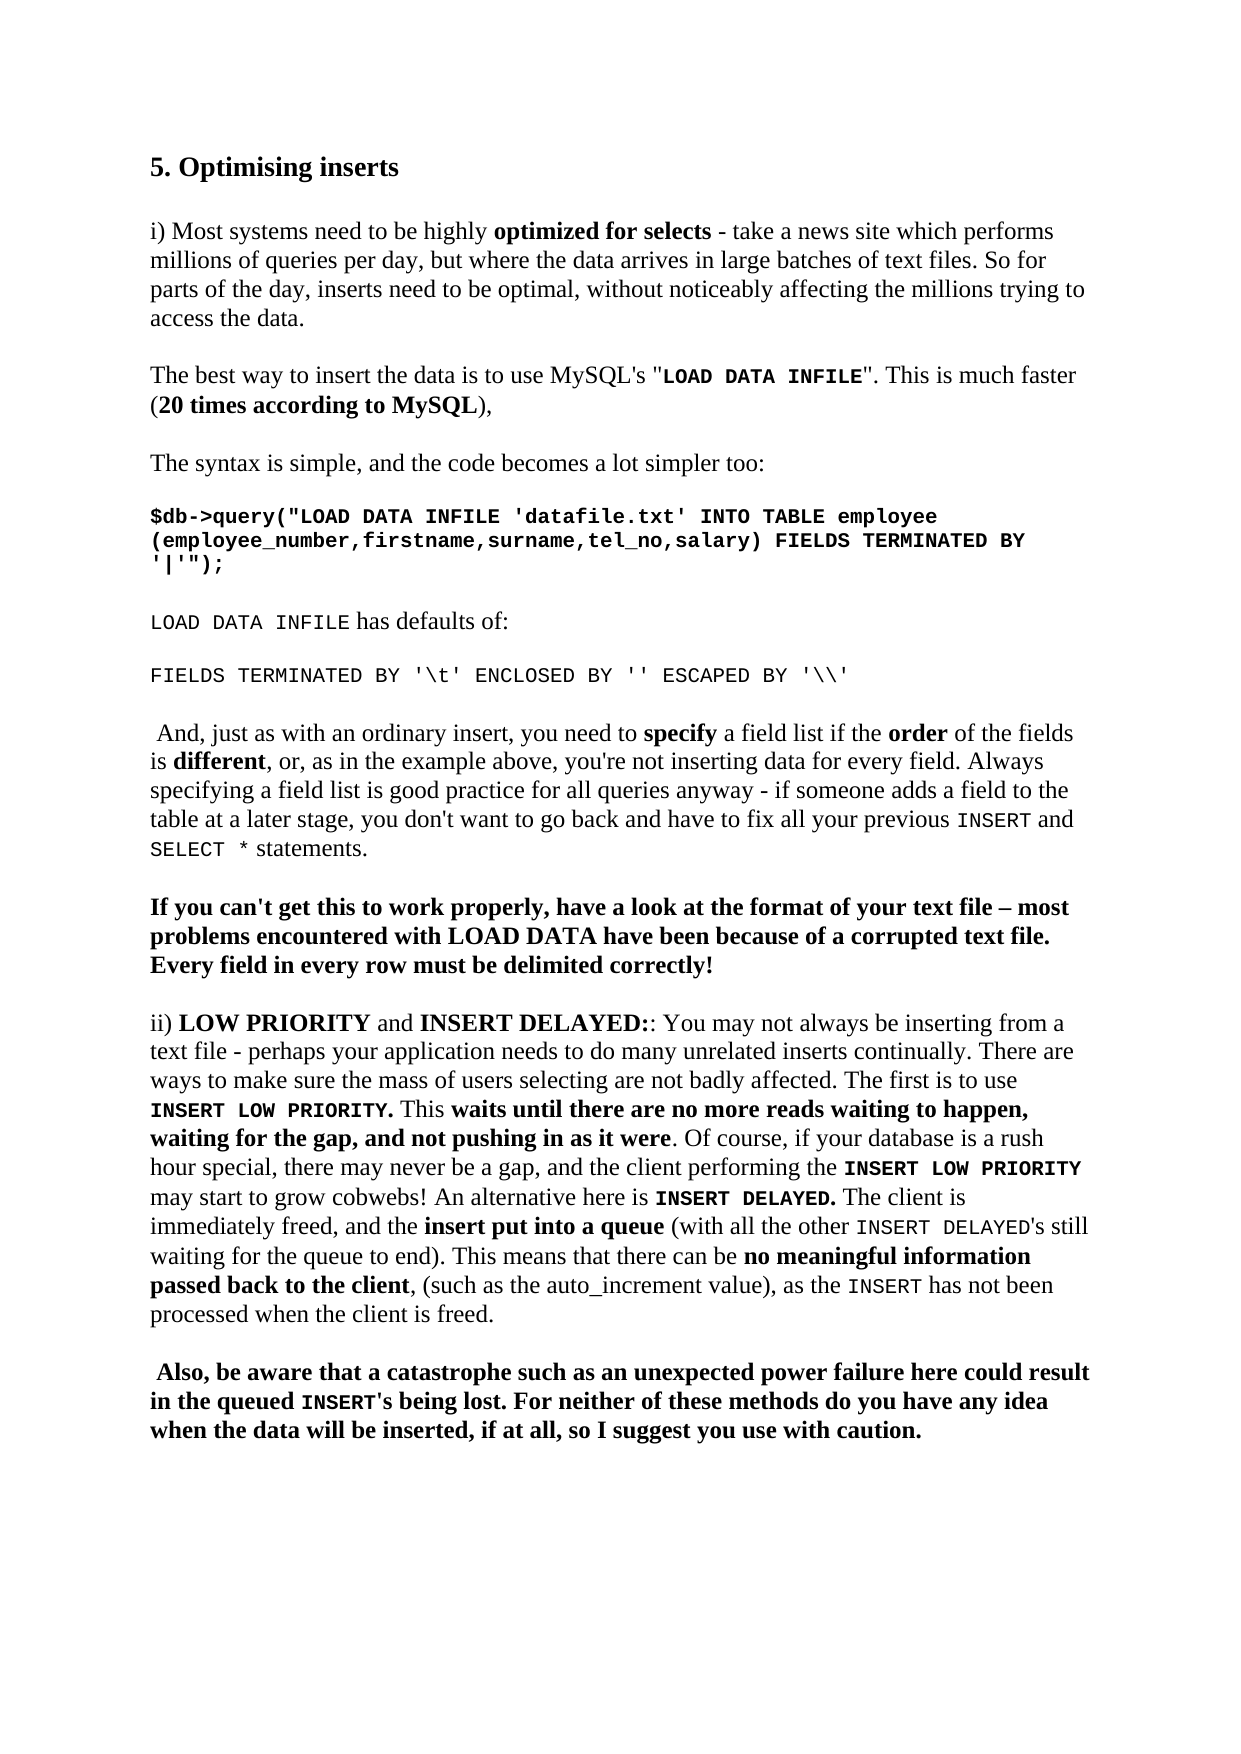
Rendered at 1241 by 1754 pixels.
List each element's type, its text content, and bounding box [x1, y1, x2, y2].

text i) Most systems need to be highly optimized for selects - take a news site which performs millions of queries per day, but where the data arrives in large batches of text files. So for parts of the day, inserts need to be optimal, without noticeably affecting the millions trying to access the data. [150, 216, 1090, 331]
text Also, be aware that a catastrophe such as an unexpected power failure here could result in the queued INSERT's being lost. For neither of these methods do you have any idea when the data will be inserted, if at all, so I suggest you use with caution. [150, 1357, 1090, 1444]
text The syntax is simple, and the code becomes a lot simpler too: [150, 448, 1090, 477]
text ii) LOW PRIORITY and INSERT DELAYED:: You may not always be inserting from a text file - perhaps your application needs to do many unrelated inserts continually. There are ways to make sure the mass of users selecting are not badly affected. The first is to use INSERT LOW PRIORITY. This waits until there are no more reads waiting to happen, waiting for the gap, and not pushing in as it were. Of course, if your database is a rush hour special, there may never be a gap, and the client performing the INSERT LOW PRIORITY may start to grow cobwebs! An alternative here is INSERT DELAYED. The client is immediately freed, and the insert put into a queue (with all the other INSERT DELAYED's still waiting for the queue to end). This means that there can be no meaningful information passed back to the client, (such as the auto_increment value), as the INSERT has not been processed when the client is freed. [150, 1008, 1090, 1328]
text LOAD DATA INFILE has defaults of: [150, 606, 1090, 636]
text And, just as with an ordinary insert, you need to specify a field list if the order of the fields is different, or, as in the example above, you're not inserting data for every field. Always specifying a field list is good practice for all queries anyway - if someone adds a field to the table at a later stage, you don't want to go back and have to fix all your previous INSERT and SELECT * statements. [150, 718, 1090, 863]
text If you can't get this to work properly, have a look at the format of your text file – most problems encountered with LOAD DATA have been because of a corrupted text file. Every field in every row must be delimited correctly! [150, 892, 1090, 978]
text The best way to insert the data is to use MySQL's "LOAD DATA INFILE". This is much faster (20 times according to MySQL), [150, 361, 1090, 419]
text 5. Optimising inserts [150, 150, 1090, 182]
text FIELDS TERMINATED BY '\t' ENCLOSED BY '' ESCAPED BY '\\' [150, 665, 1090, 688]
text $db->query("LOAD DATA INFILE 'datafile.txt' INTO TABLE employee (employee_number,firstname,surname,tel_no,salary) FIELDS TERMINATED BY '|'"); [150, 506, 1090, 577]
